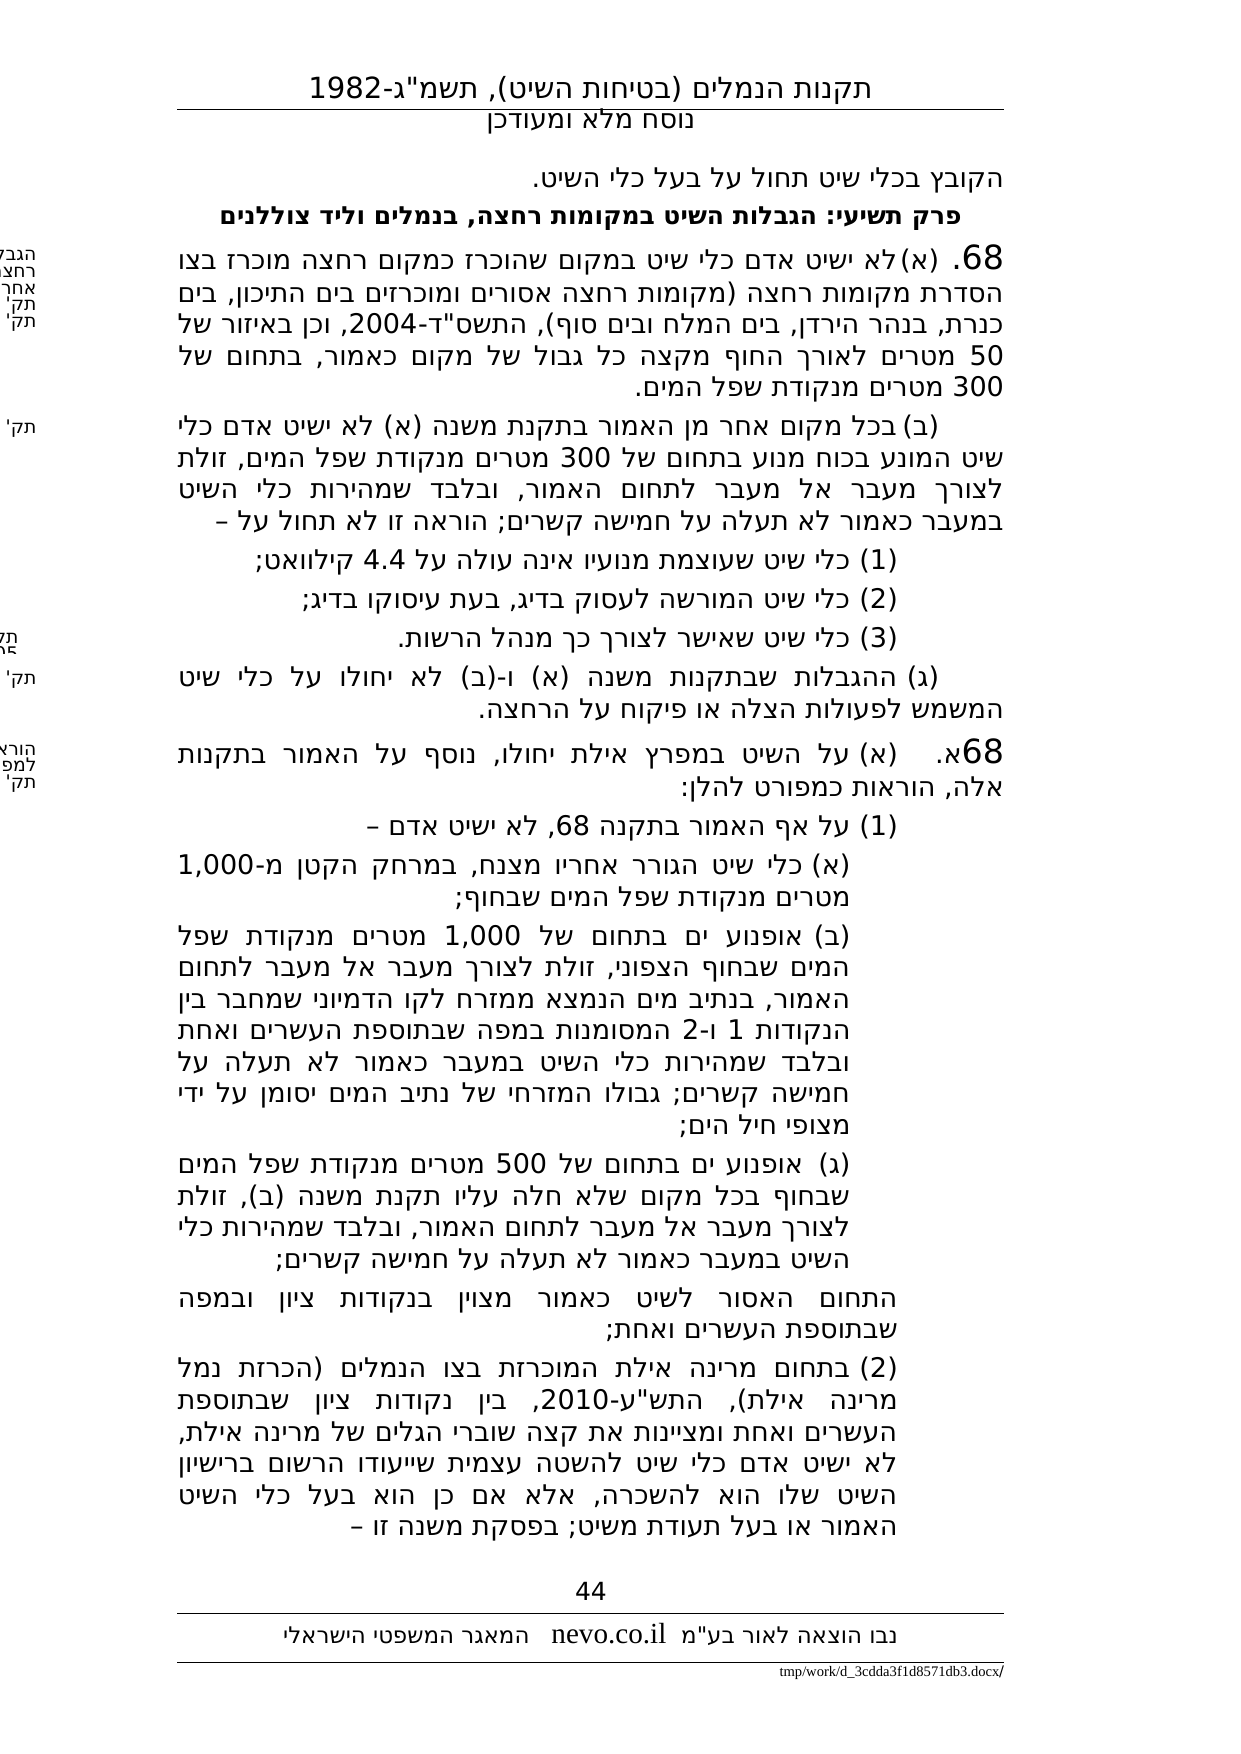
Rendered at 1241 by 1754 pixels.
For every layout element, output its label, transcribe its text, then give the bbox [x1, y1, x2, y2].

text (3) כלי שיט שאישר לצורך כך מנהל הרשות. [177, 623, 898, 654]
text (ג) ההגבלות שבתקנות משנה (א) ו-(ב) לא יחולו על כלי שיט המשמש לפעולות הצלה או פיקוח על הרחצה. [177, 662, 1004, 725]
text פרק תשיעי: הגבלות השיט במקומות רחצה, בנמלים וליד צוללנים [177, 201, 1004, 231]
text התחום האסור לשיט כאמור מצוין בנקודות ציון ובמפה שבתוספת העשרים ואחת; [177, 1282, 898, 1345]
text (א) כלי שיט הגורר אחריו מצנח, במרחק הקטן מ-1,000 מטרים מנקודת שפל המים שבחוף; [177, 849, 851, 912]
text (2) בתחום מרינה אילת המוכרזת בצו הנמלים (הכרזת נמל מרינה אילת), התש"ע-2010, בין נקודות ציון שבתוספת העשרים ואחת ומציינות את קצה שוברי הגלים של מרינה אילת, לא ישיט אדם כלי שיט להשטה עצמית שייעודו הרשום ברישיון השיט שלו הוא להשכרה, אלא אם כן הוא בעל כלי השיט האמור או בעל תעודת משיט; בפסקת משנה זו – [177, 1353, 898, 1542]
text (1) על אף האמור בתקנה 68, לא ישיט אדם – [177, 810, 898, 842]
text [177, 162, 1004, 194]
text (ב) אופנוע ים בתחום של 1,000 מטרים מנקודת שפל המים שבחוף הצפוני, זולת לצורך מעבר אל מעבר לתחום האמור, בנתיב מים הנמצא ממזרח לקו הדמיוני שמחבר בין הנקודות 1 ו-2 המסומנות במפה שבתוספת העשרים ואחת ובלבד שמהירות כלי השיט במעבר כאמור לא תעלה על חמישה קשרים; גבולו המזרחי של נתיב המים יסומן על ידי מצופי חיל הים; [177, 920, 851, 1141]
text (1) כלי שיט שעוצמת מנועיו אינה עולה על 4.4 קילוואט; [177, 544, 898, 576]
text (ג) אופנוע ים בתחום של 500 מטרים מנקודת שפל המים שבחוף בכל מקום שלא חלה עליו תקנת משנה (ב), זולת לצורך מעבר אל מעבר לתחום האמור, ובלבד שמהירות כלי השיט במעבר כאמור לא תעלה על חמישה קשרים; [177, 1148, 851, 1274]
text (ב) בכל מקום אחר מן האמור בתקנת משנה (א) לא ישיט אדם כלי שיט המונע בכוח מנוע בתחום של 300 מטרים מנקודת שפל המים, זולת לצורך מעבר אל מעבר לתחום האמור, ובלבד שמהירות כלי השיט במעבר כאמור לא תעלה על חמישה קשרים; הוראה זו לא תחול על – [177, 411, 1004, 537]
text 68. (א) לא ישיט אדם כלי שיט במקום שהוכרז כמקום רחצה מוכרז בצו הסדרת מקומות רחצה (מקומות רחצה אסורים ומוכרזים בים התיכון, בים כנרת, בנהר הירדן, בים המלח ובים סוף), התשס"ד-2004, וכן באיזור של 50 מטרים לאורך החוף מקצה כל גבול של מקום כאמור, בתחום של 300 מטרים מנקודת שפל המים. [177, 238, 1004, 403]
text (2) כלי שיט המורשה לעסוק בדיג, בעת עיסוקו בדיג; [177, 583, 898, 615]
text 68א. (א) על השיט במפרץ אילת יחולו, נוסף על האמור בתקנות אלה, הוראות כמפורט להלן: [177, 732, 1004, 803]
